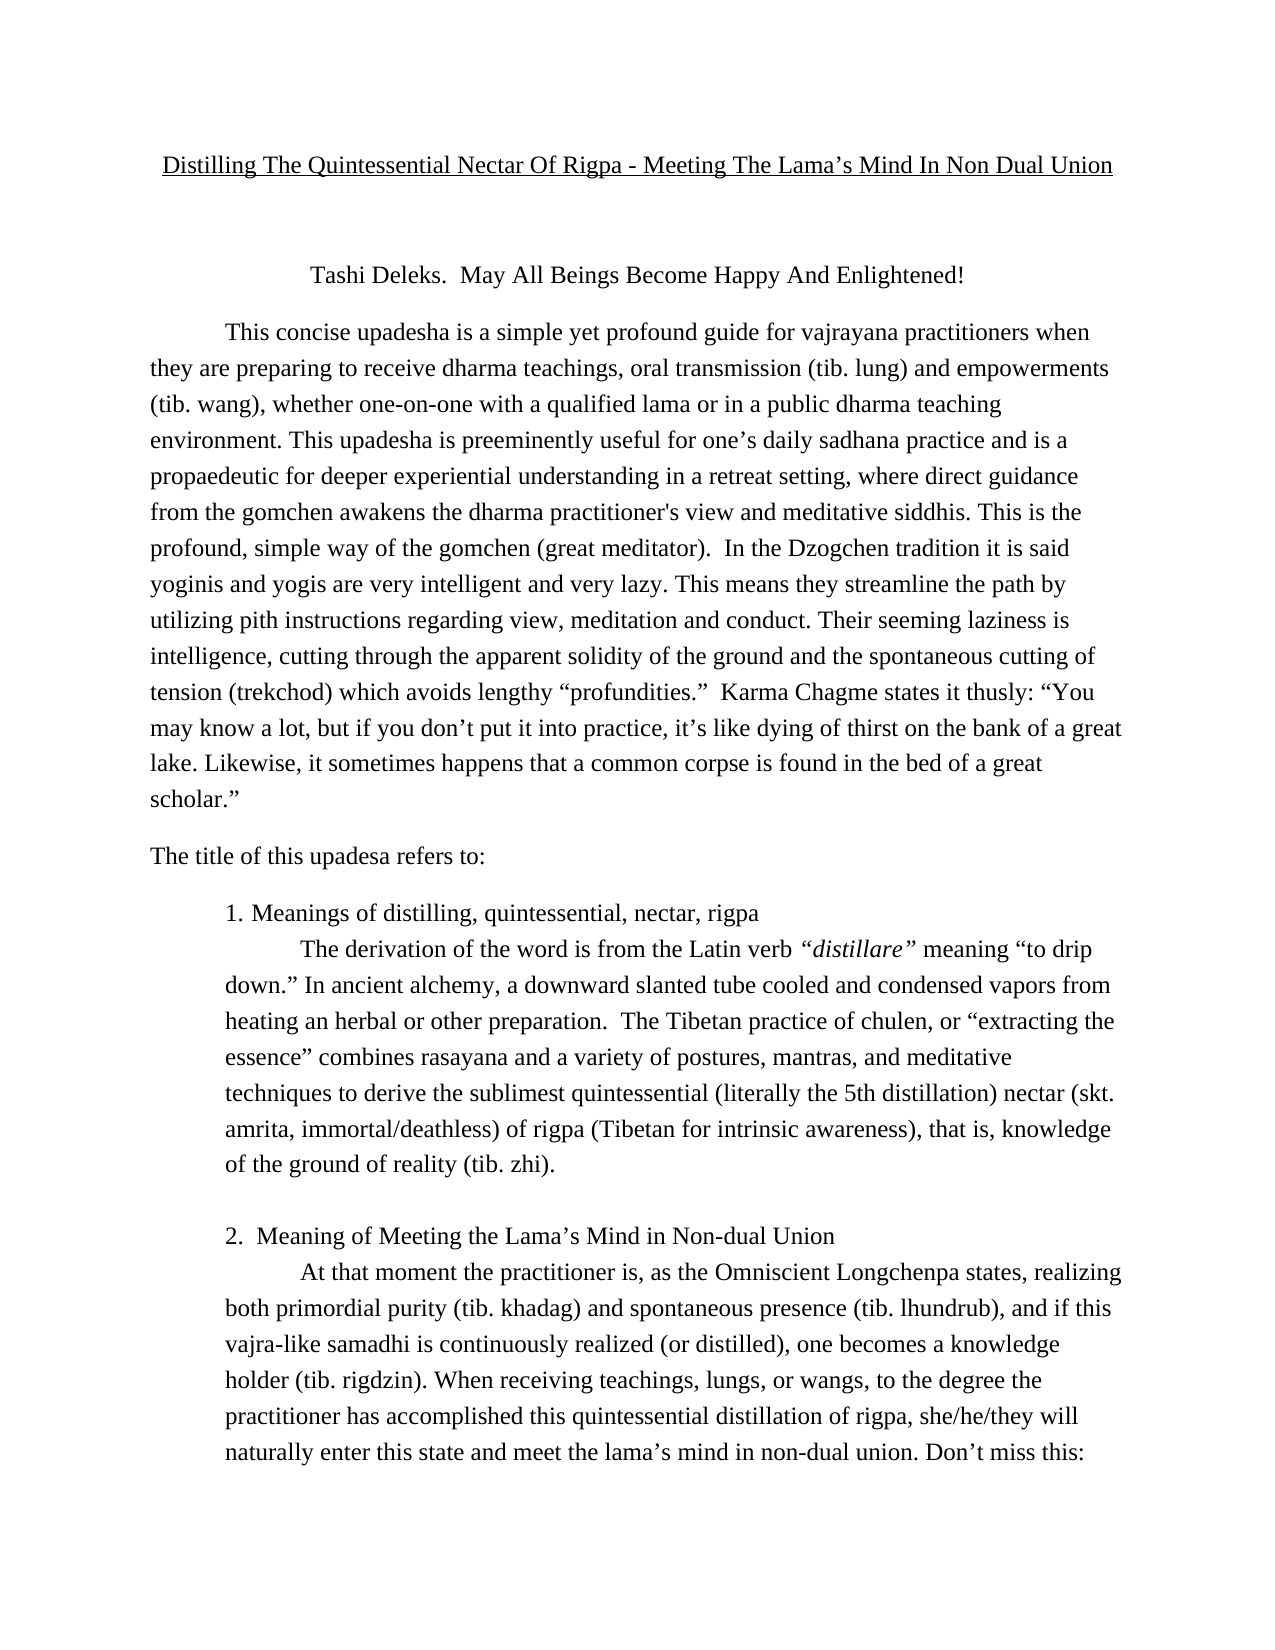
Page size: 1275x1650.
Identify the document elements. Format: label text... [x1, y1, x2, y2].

text The derivation of the word is from the Latin verb “distillare” meaning “to drip down.” In ancient alchemy, a downward slanted tube cooled and condensed vapors from heating an herbal or other preparation. The Tibetan practice of chulen, or “extracting the essence” combines rasayana and a variety of postures, mantras, and meditative techniques to derive the sublimest quintessential (literally the 5th distillation) nectar (skt. amrita, immortal/deathless) of rigpa (Tibetan for intrinsic awareness), that is, knowledge of the ground of reality (tib. zhi). [225, 934, 1125, 1178]
text Distilling The Quintessential Nectar Of Rigpa - Meeting The Lama’s Mind In Non Dual Union [150, 150, 1125, 179]
text 2. Meaning of Meeting the Lama’s Mind in Non-dual Union [225, 1221, 1125, 1250]
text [225, 1257, 1125, 1466]
text Tashi Deleks. May All Beings Become Happy And Enlightened! [150, 261, 1125, 289]
text This concise upadesha is a simple yet profound guide for vajrayana practitioners when they are preparing to receive dharma teachings, oral transmission (tib. lung) and empowerments (tib. wang), whether one-on-one with a qualified lama or in a public dharma teaching environment. This upadesha is preeminently useful for one’s daily sadhana practice and is a propaedeutic for deeper experiential understanding in a retreat setting, where direct guidance from the gomchen awakens the dharma practitioner's view and meditative siddhis. This is the profound, simple way of the gomchen (great meditator). In the Dzogchen tradition it is said yoginis and yogis are very intelligent and very lazy. This means they streamline the path by utilizing pith instructions regarding view, meditation and conduct. Their seeming laziness is intelligence, cutting through the apparent solidity of the ground and the spontaneous cutting of tension (trekchod) which avoids lengthy “profundities.” Karma Chagme states it thusly: “You may know a lot, but if you don’t put it into practice, it’s like dying of thirst on the bank of a great lake. Likewise, it sometimes happens that a common corpse is found in the bed of a great scholar.” [150, 317, 1125, 813]
text The title of this upadesa refers to: [150, 841, 1125, 870]
text 1. Meanings of distilling, quintessential, nectar, rigpa [225, 898, 1125, 927]
